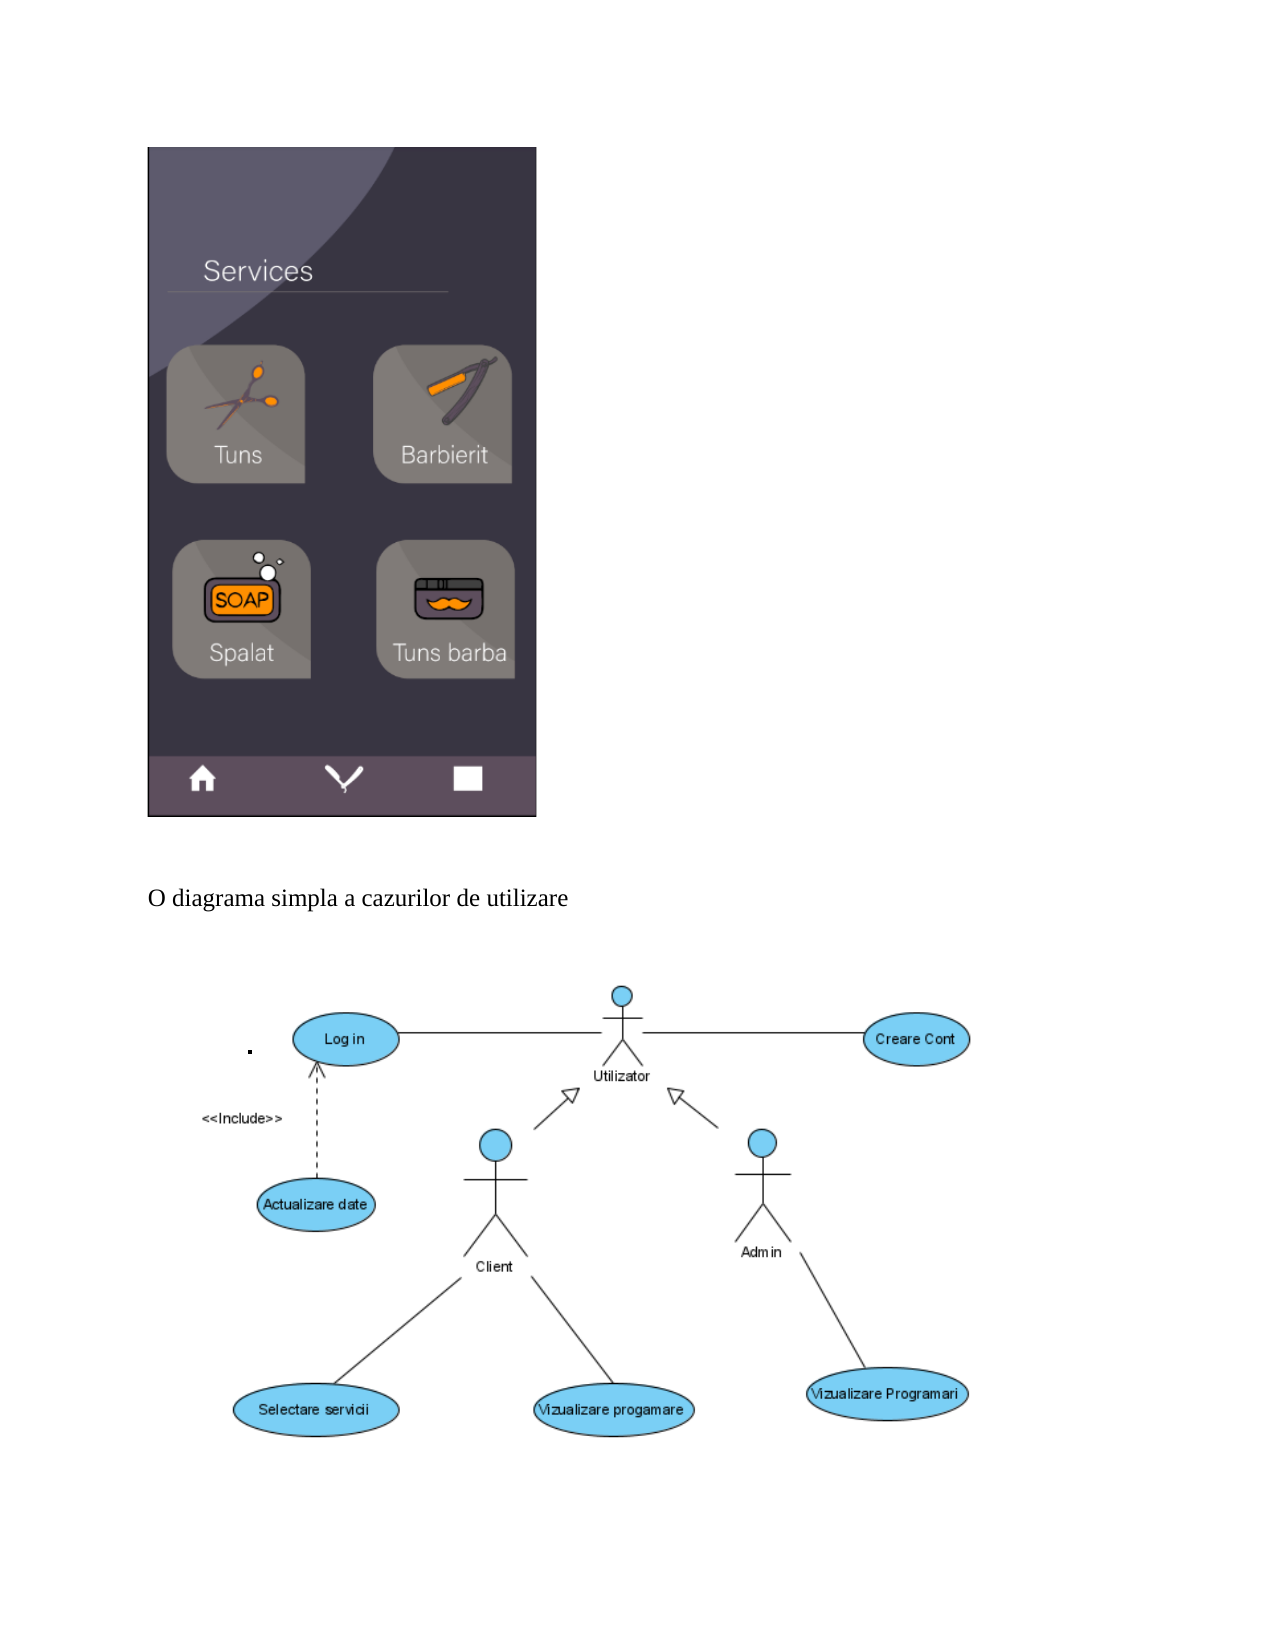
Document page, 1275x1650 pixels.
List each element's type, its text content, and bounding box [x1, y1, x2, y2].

text O diagrama simpla a cazurilor de utilizare [148, 883, 1127, 912]
picture [147, 147, 537, 817]
picture [147, 978, 1169, 1477]
